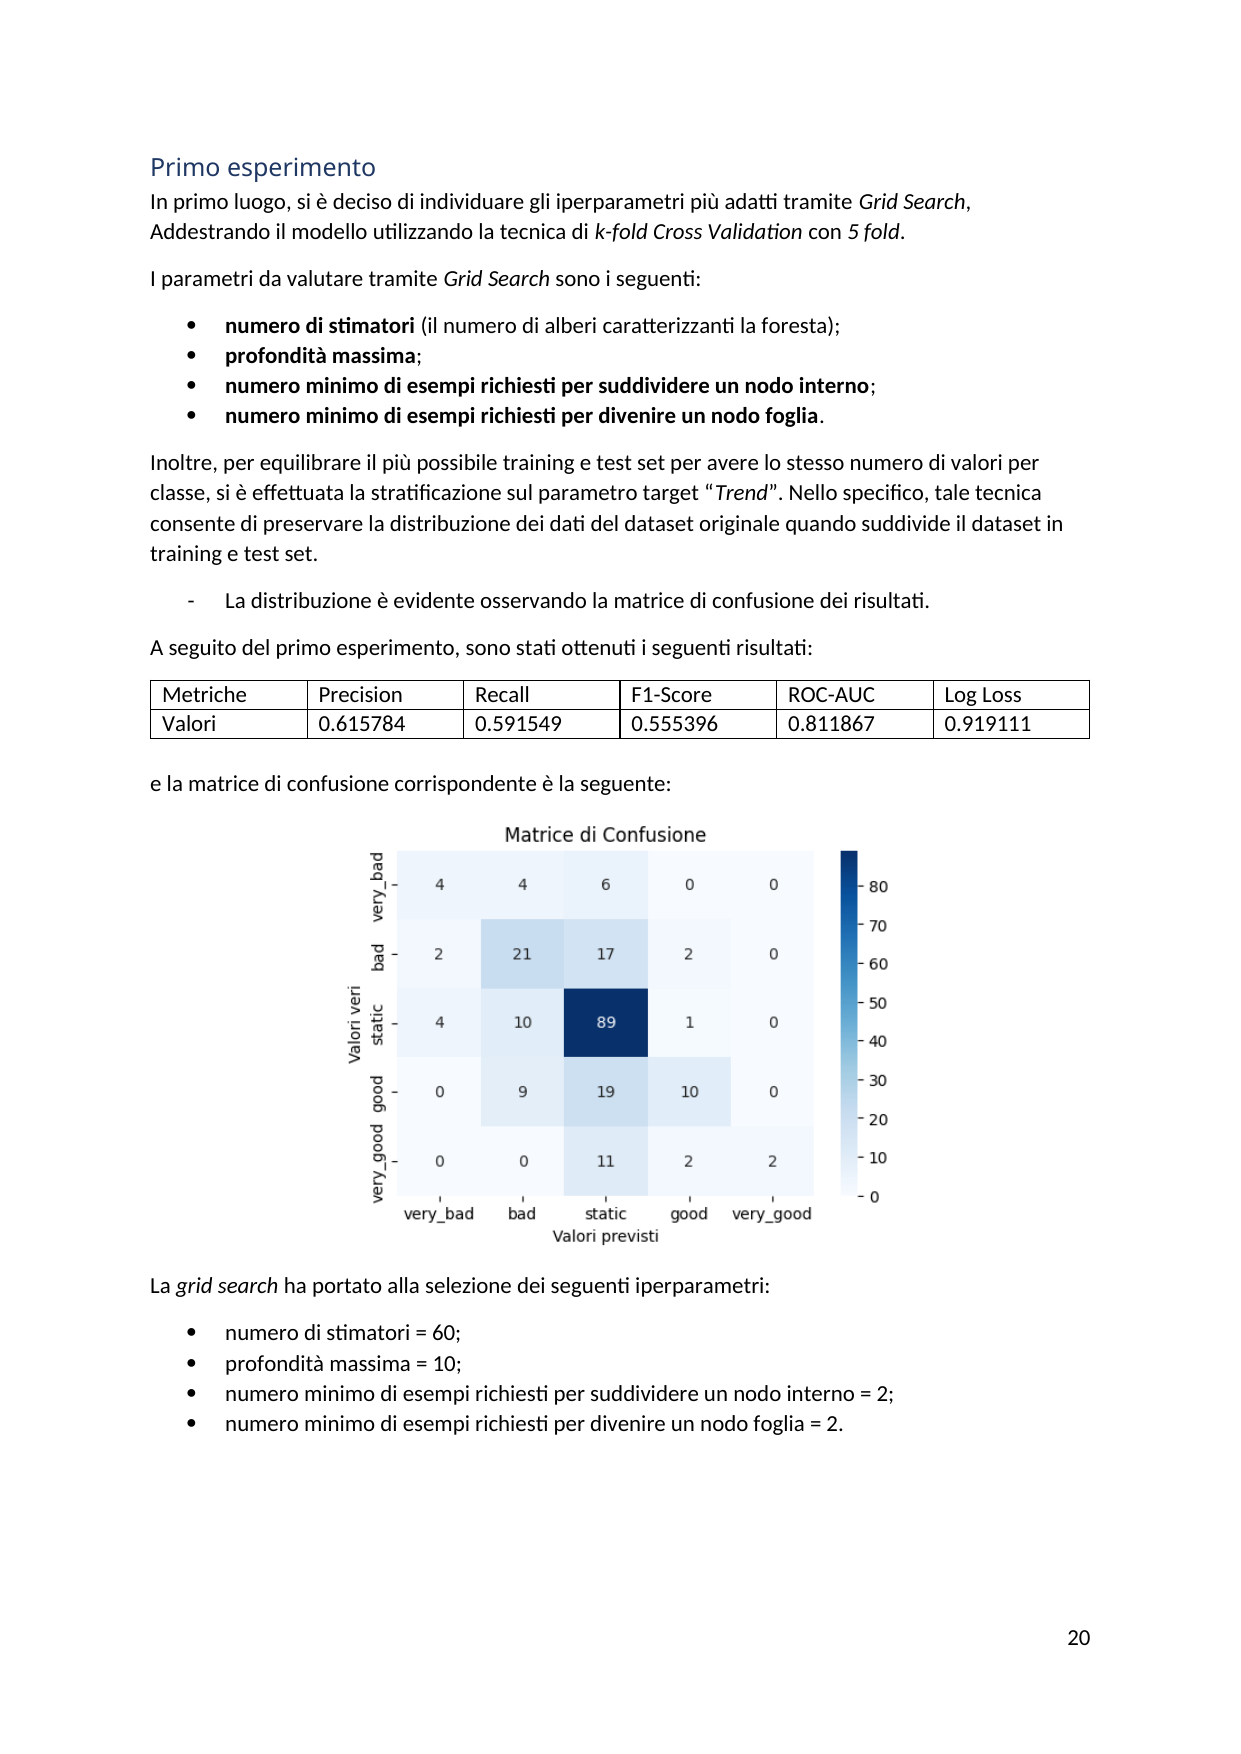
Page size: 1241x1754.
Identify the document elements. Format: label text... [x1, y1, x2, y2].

table_cell 0.615784 [308, 710, 463, 738]
list numero minimo di esempi richiesti per suddividere un nodo interno; [187, 371, 1090, 399]
text I parametri da valutare tramite Grid Search sono i seguenti: [150, 264, 1090, 292]
table_cell 0.555396 [621, 710, 776, 738]
table_header F1-Score [621, 681, 776, 708]
table_cell 0.591549 [464, 710, 619, 738]
table_cell Valori [151, 710, 307, 738]
list numero di stimatori = 60; [187, 1318, 1090, 1346]
list numero minimo di esempi richiesti per divenire un nodo foglia = 2. [187, 1409, 1090, 1437]
list numero minimo di esempi richiesti per suddividere un nodo interno = 2; [187, 1379, 1090, 1407]
text e la matrice di confusione corrispondente è la seguente: [150, 739, 1090, 797]
table_header Recall [464, 681, 619, 708]
picture [341, 815, 899, 1253]
list numero minimo di esempi richiesti per divenire un nodo foglia. [187, 401, 1090, 429]
text Inoltre, per equilibrare il più possibile training e test set per avere lo stesso numero di valori per classe, si è effettuata la stratificazione sul parametro target “Trend”. Nello specifico, tale tecnica consente di preservare la distribuzione dei dati del dataset originale quando suddivide il dataset in training e test set. [150, 448, 1090, 567]
table_cell 0.811867 [777, 710, 933, 738]
text A seguito del primo esperimento, sono stati ottenuti i seguenti risultati: [150, 633, 1090, 661]
list profondità massima; [187, 341, 1090, 369]
table_header Precision [308, 681, 463, 708]
list profondità massima = 10; [187, 1349, 1090, 1377]
text In primo luogo, si è deciso di individuare gli iperparametri più adatti tramite Grid Search, Addestrando il modello utilizzando la tecnica di k-fold Cross Validation con 5 fold. [150, 187, 1090, 245]
text La grid search ha portato alla selezione dei seguenti iperparametri: [150, 1272, 1090, 1299]
list La distribuzione è evidente osservando la matrice di confusione dei risultati. [187, 586, 1090, 614]
table_cell 0.919111 [934, 710, 1089, 738]
subtitle Primo esperimento [150, 150, 1090, 184]
table_header Log Loss [934, 681, 1089, 708]
list numero di stimatori (il numero di alberi caratterizzanti la foresta); [187, 311, 1090, 339]
table_header Metriche [151, 681, 307, 708]
table_header ROC-AUC [777, 681, 933, 708]
